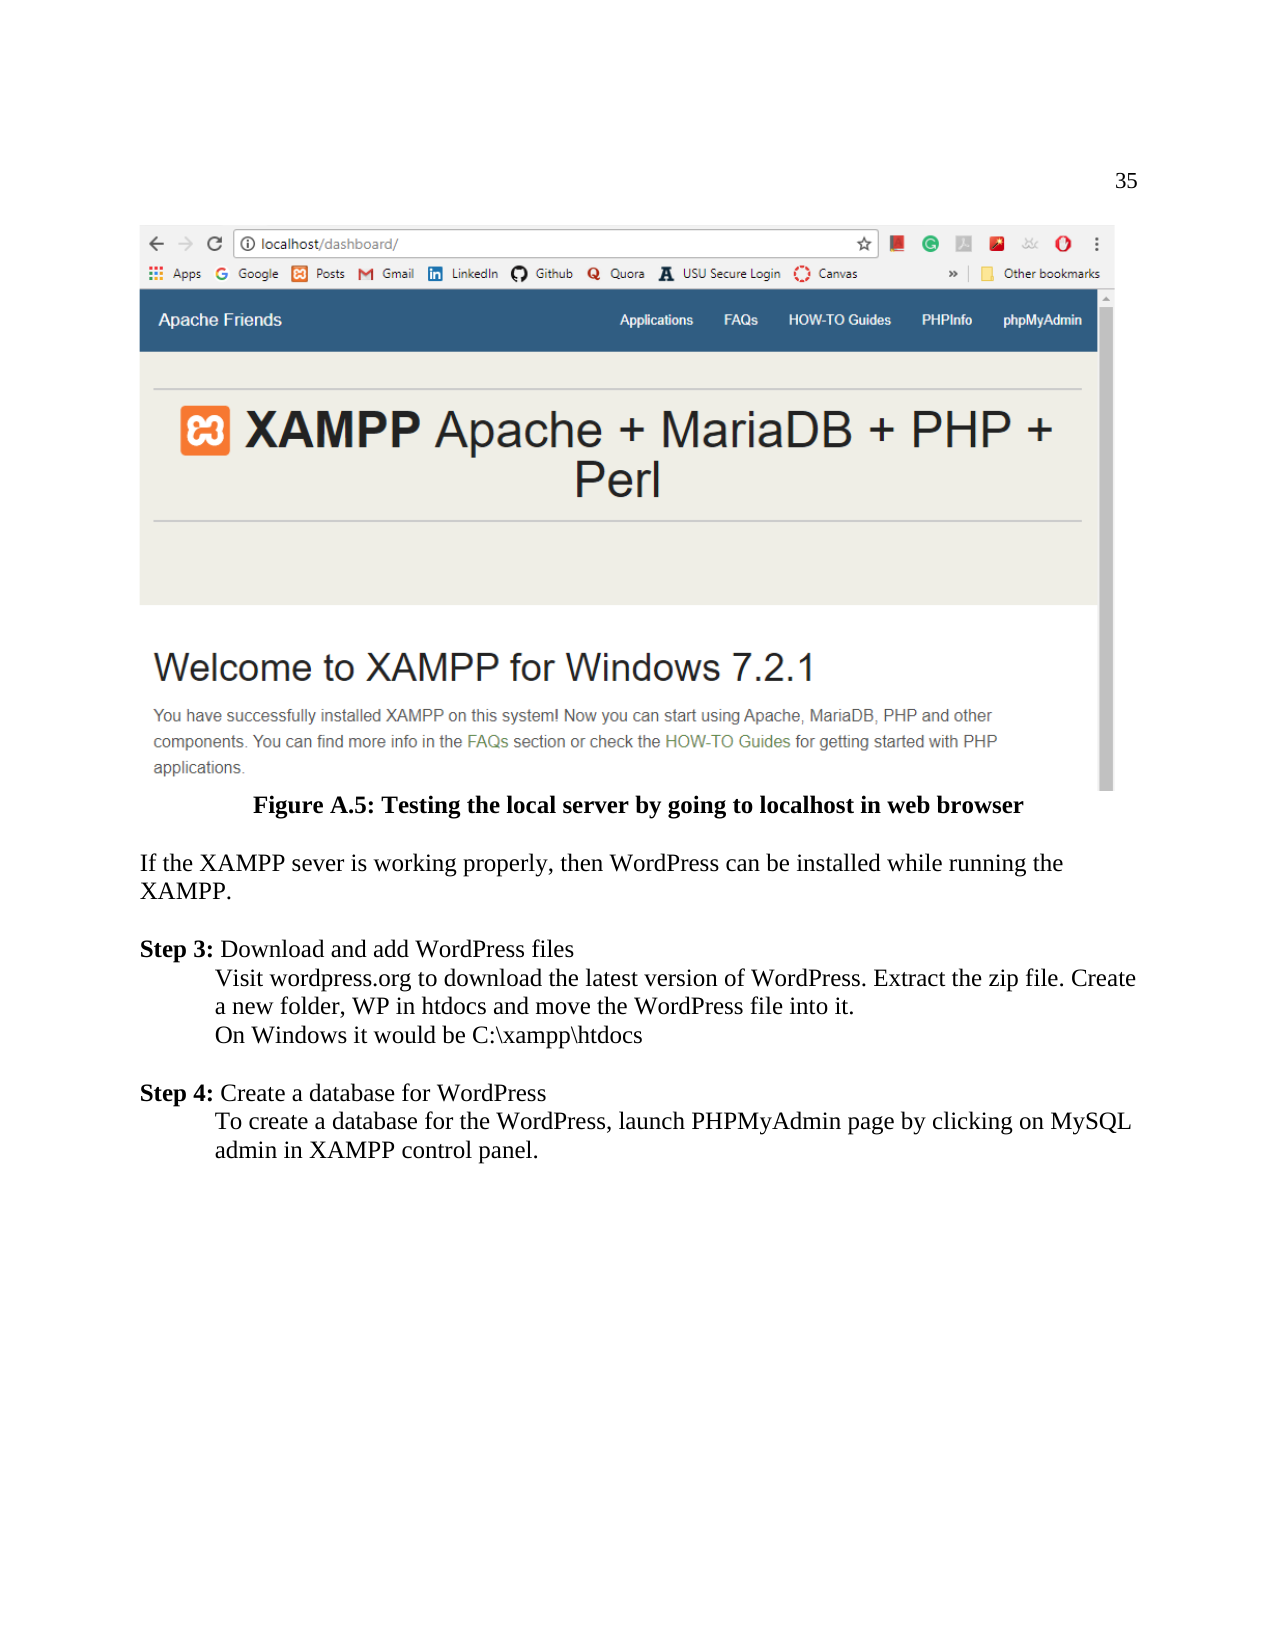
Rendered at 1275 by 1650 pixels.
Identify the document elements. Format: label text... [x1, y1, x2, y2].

text On Windows it would be C:\xampp\htdocs [139, 1020, 1137, 1049]
text Figure A.5: Testing the local server by going to localhost in web browser [139, 790, 1137, 819]
text To create a database for the WordPress, launch PHPMyAdmin page by clicking on MySQL admin in XAMPP control panel. [214, 1106, 1137, 1164]
text Visit wordpress.org to download the latest version of WordPress. Extract the zip file. Create a new folder, WP in htdocs and move the WordPress file into it. [214, 963, 1137, 1020]
text Step 3: Download and add WordPress files [139, 934, 1137, 963]
text If the XAMPP sever is working properly, then WordPress can be installed while running the XAMPP. [139, 848, 1137, 905]
picture [139, 225, 1115, 791]
text Step 4: Create a database for WordPress [139, 1078, 1137, 1106]
